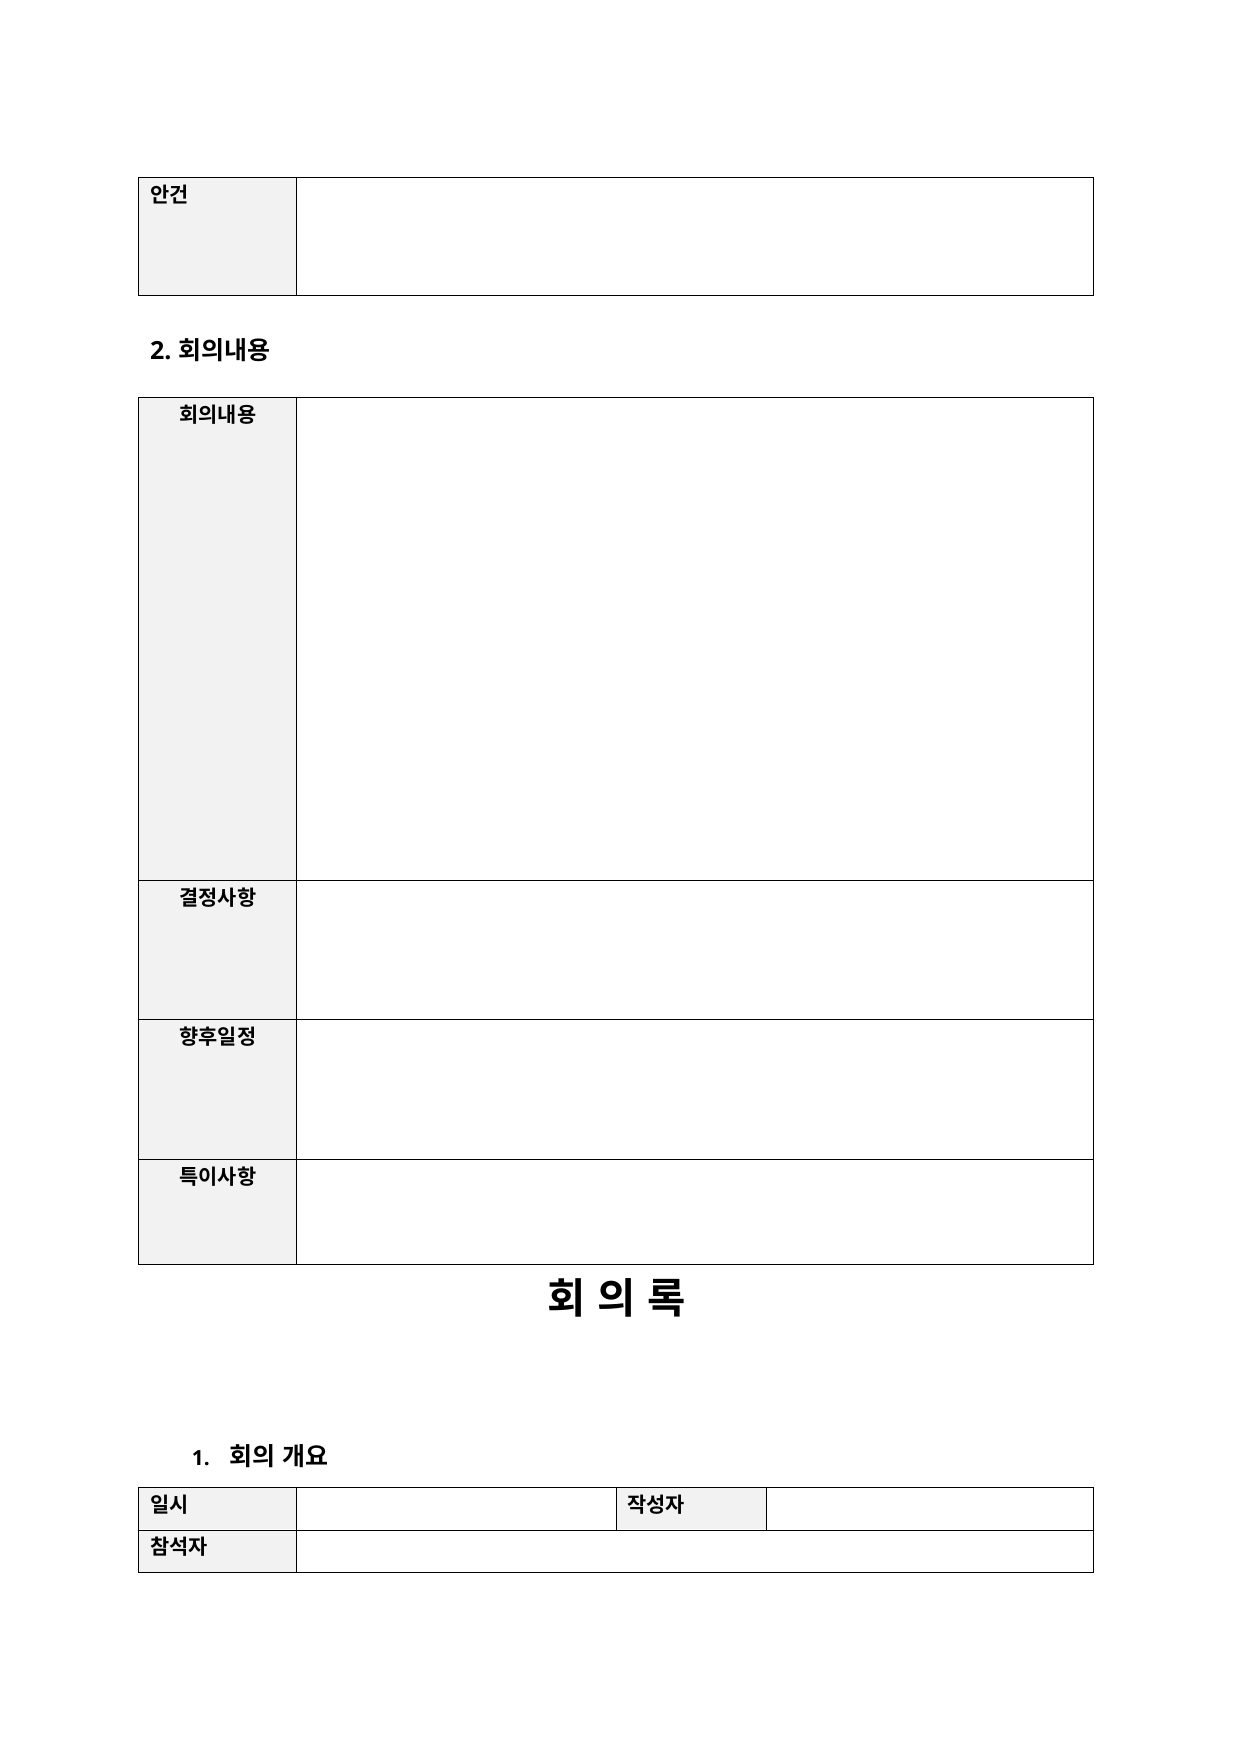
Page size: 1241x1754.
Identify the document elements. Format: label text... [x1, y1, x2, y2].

table_cell 작성자 [617, 1488, 766, 1529]
table_cell 회 의 록 [139, 1265, 1093, 1437]
table_cell 특이사항 [139, 1160, 296, 1264]
table_cell 결정사항 [139, 881, 296, 1019]
table_cell [297, 398, 1093, 880]
table_cell [297, 178, 1093, 295]
table_cell 향후일정 [139, 1020, 296, 1159]
table_cell 일시 [139, 1488, 296, 1529]
table_cell [297, 1160, 1093, 1264]
table_cell 회의내용 [139, 398, 296, 880]
table_cell [297, 881, 1093, 1019]
table_cell [297, 1488, 616, 1529]
table_cell [767, 1488, 1093, 1529]
table_cell 2. 회의내용 [139, 296, 1093, 397]
table_cell [297, 1020, 1093, 1159]
table_cell 참석자 [139, 1531, 296, 1572]
table_cell 회의 개요 [139, 1437, 1093, 1487]
table_cell [297, 1531, 1093, 1572]
table_cell 안건 [139, 178, 296, 295]
